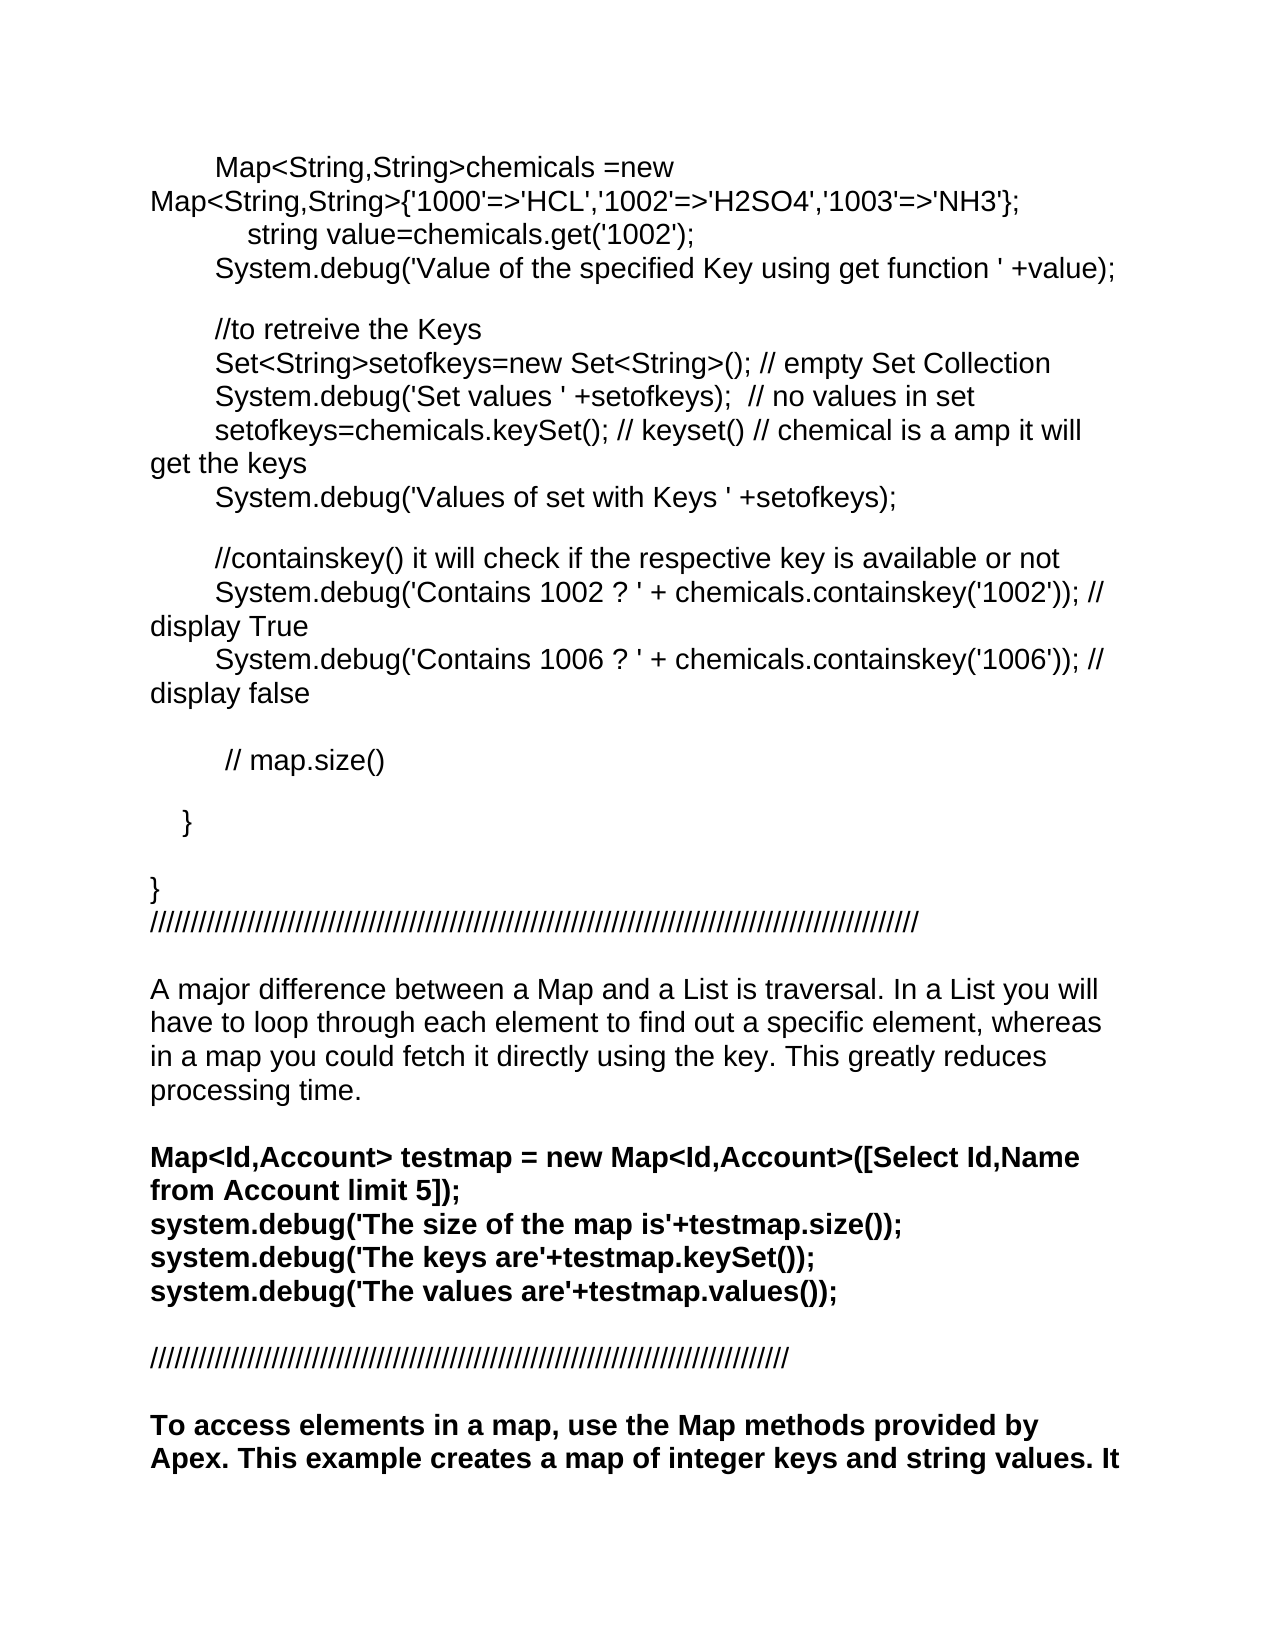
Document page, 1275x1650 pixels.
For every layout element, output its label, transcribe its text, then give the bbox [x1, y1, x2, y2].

text /////////////////////////////////////////////////////////////////////////////// [150, 1341, 1125, 1374]
text setofkeys=chemicals.keySet(); // keyset() // chemical is a amp it will get the keys [150, 413, 1125, 480]
text /////////////////////////////////////////////////////////////////////////////////////////////// [150, 905, 1125, 938]
text System.debug('Contains 1002 ? ' + chemicals.containskey('1002')); // display True [150, 575, 1125, 642]
text system.debug('The keys are'+testmap.keySet()); [150, 1240, 1125, 1274]
text A major difference between a Map and a List is traversal. In a List you will have to loop through each element to find out a specific element, whereas in a map you could fetch it directly using the key. This greatly reduces processing time. [150, 972, 1125, 1106]
text System.debug('Contains 1006 ? ' + chemicals.containskey('1006')); // display false [150, 642, 1125, 709]
text // map.size() [150, 743, 1125, 776]
text } [150, 871, 1125, 905]
text Map<String,String>chemicals =new Map<String,String>{'1000'=>'HCL','1002'=>'H2SO4','1003'=>'NH3'}; [150, 150, 1125, 217]
text } [150, 804, 1125, 838]
text system.debug('The values are'+testmap.values()); [150, 1274, 1125, 1307]
text string value=chemicals.get('1002'); [150, 217, 1125, 251]
text Set<String>setofkeys=new Set<String>(); // empty Set Collection [150, 346, 1125, 379]
text //containskey() it will check if the respective key is available or not [150, 541, 1125, 575]
text System.debug('Value of the specified Key using get function ' +value); [150, 251, 1125, 284]
text system.debug('The size of the map is'+testmap.size()); [150, 1207, 1125, 1240]
text System.debug('Set values ' +setofkeys); // no values in set [150, 379, 1125, 413]
text System.debug('Values of set with Keys ' +setofkeys); [150, 480, 1125, 513]
text //to retreive the Keys [150, 312, 1125, 346]
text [150, 1408, 1125, 1475]
text Map<Id,Account> testmap = new Map<Id,Account>([Select Id,Name from Account limit 5]); [150, 1140, 1125, 1207]
